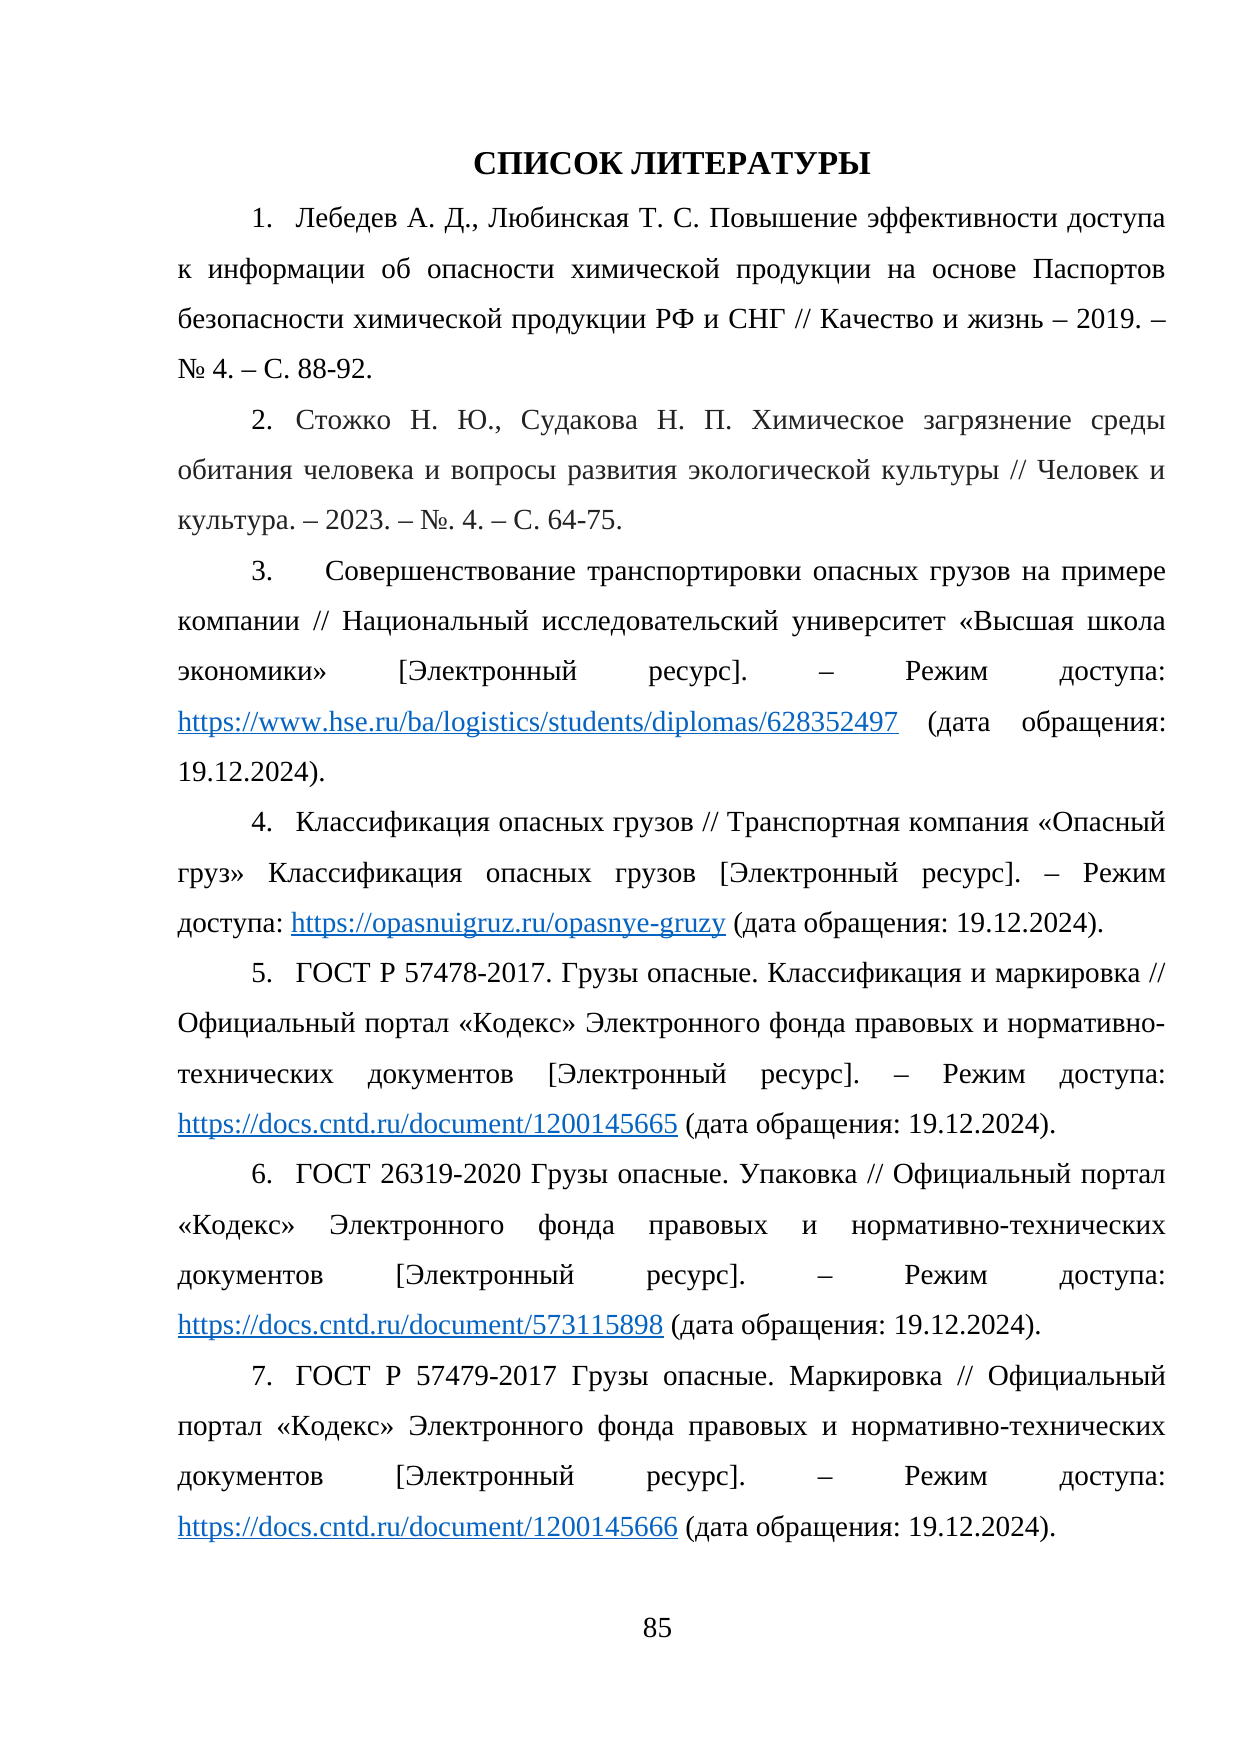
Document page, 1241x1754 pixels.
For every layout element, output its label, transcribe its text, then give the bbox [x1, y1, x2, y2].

list Стожко Н. Ю., Судакова Н. П. Химическое загрязнение среды обитания человека и вопросы развития экологической культуры // Человек и культура. – 2023. – №. 4. – С. 64-75. [177, 402, 1167, 452]
list ГОСТ 26319-2020 Грузы опасные. Упаковка // Официальный портал «Кодекс» Электронного фонда правовых и нормативно-технических документов [Электронный ресурс]. – Режим доступа: https://docs.cntd.ru/document/573115898 (дата обращения: 19.12.2024). [177, 1157, 1167, 1341]
list Лебедев А. Д., Любинская Т. С. Повышение эффективности доступа к информации об опасности химической продукции на основе Паспортов безопасности химической продукции РФ и СНГ // Качество и жизнь – 2019. – № 4. – С. 88-92. [177, 201, 1167, 385]
list ГОСТ Р 57479-2017 Грузы опасные. Маркировка // Официальный портал «Кодекс» Электронного фонда правовых и нормативно-технических документов [Электронный ресурс]. – Режим доступа: https://docs.cntd.ru/document/1200145666 (дата обращения: 19.12.2024). [177, 1358, 1167, 1542]
list ГОСТ Р 57478-2017. Грузы опасные. Классификация и маркировка // Официальный портал «Кодекс» Электронного фонда правовых и нормативно-технических документов [Электронный ресурс]. – Режим доступа: https://docs.cntd.ru/document/1200145665 (дата обращения: 19.12.2024). [177, 955, 1167, 1140]
list Стожко Н. Ю., Судакова Н. П. Химическое загрязнение среды обитания человека и вопросы развития экологической культуры // Человек и культура. – 2023. – №. 4. – С. 64-75. [177, 486, 1167, 536]
list Совершенствование транспортировки опасных грузов на примере компании // Национальный исследовательский университет «Высшая школа экономики» [Электронный ресурс]. – Режим доступа: https://www.hse.ru/ba/logistics/students/diplomas/628352497 (дата обращения: 19.12.2024). [177, 553, 1167, 788]
list Классификация опасных грузов // Транспортная компания «Опасный груз» Классификация опасных грузов [Электронный ресурс]. – Режим доступа: https://opasnuigruz.ru/opasnye-gruzy (дата обращения: 19.12.2024). [177, 804, 1167, 938]
subtitle СПИСОК ЛИТЕРАТУРЫ [177, 143, 1167, 181]
